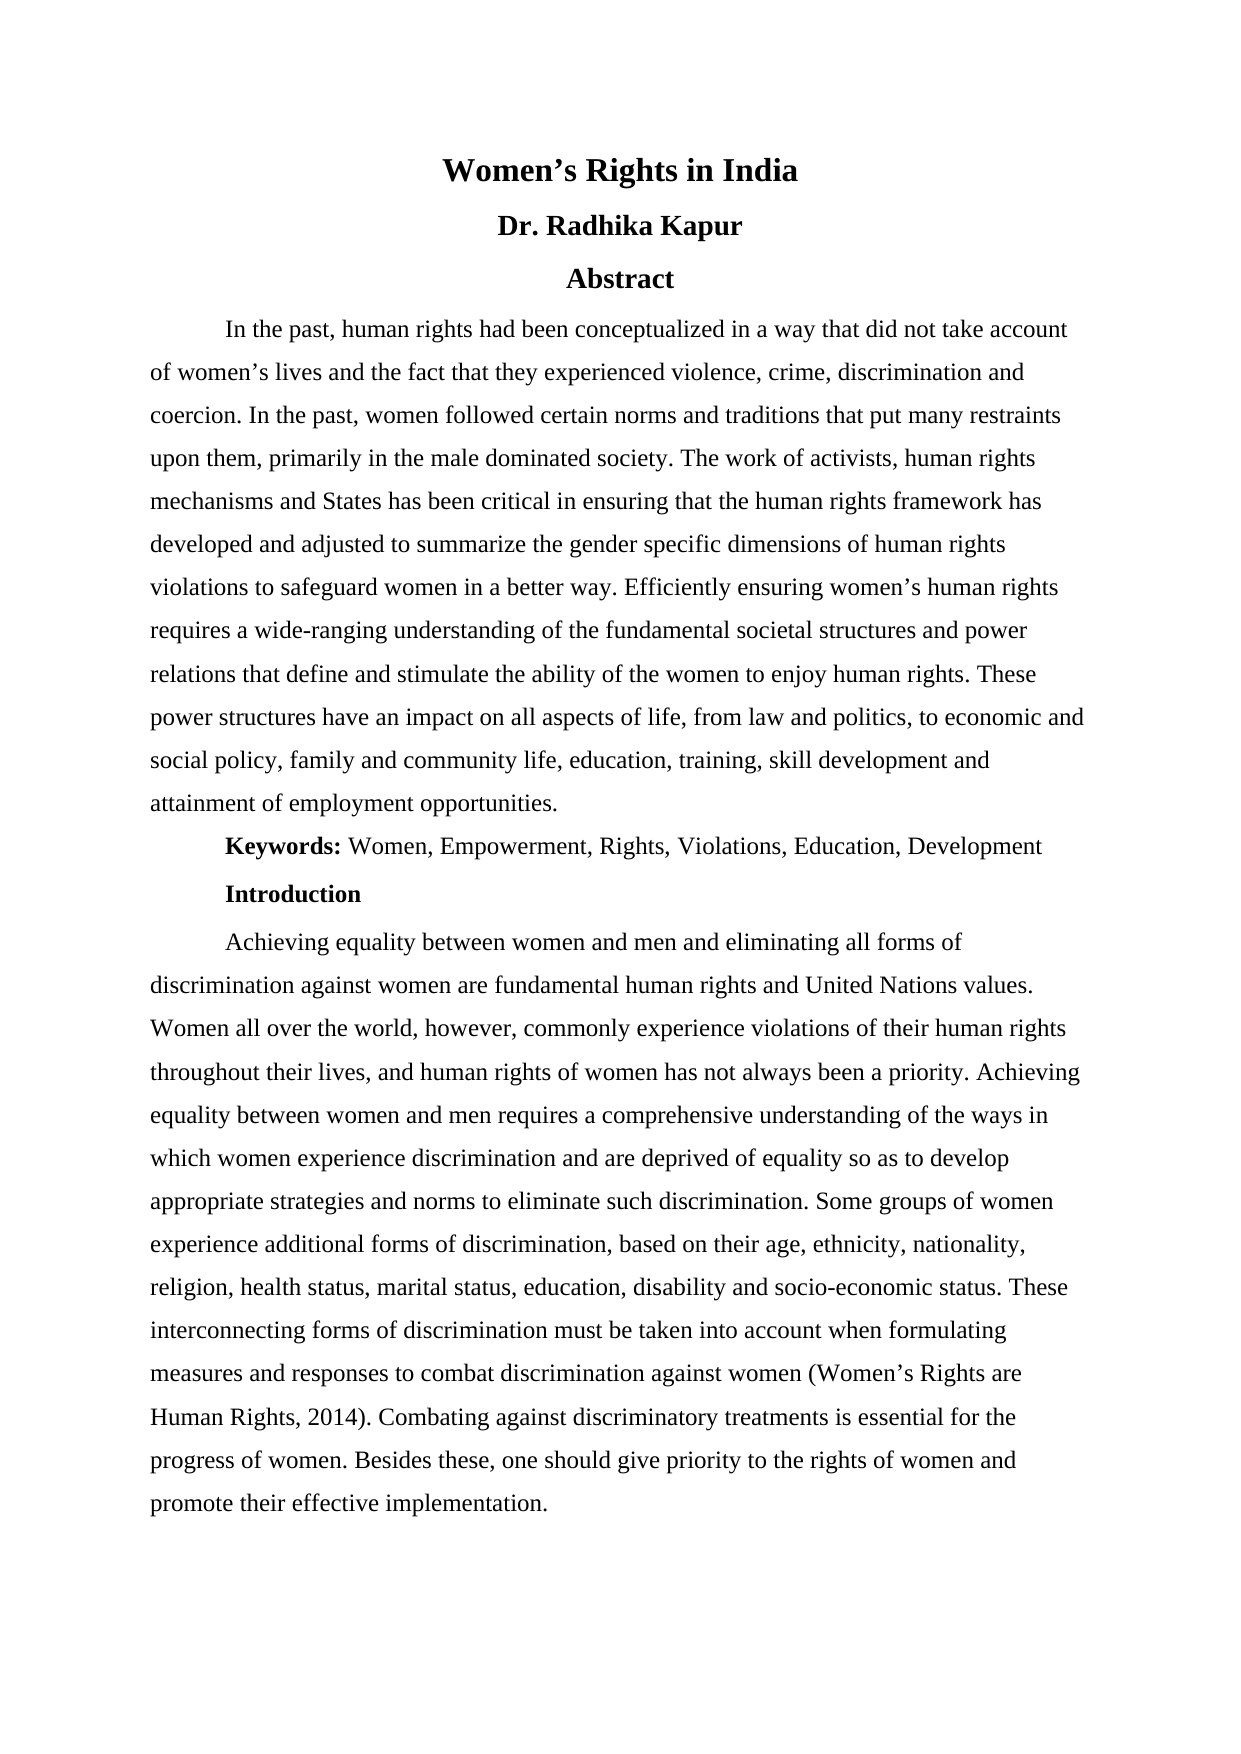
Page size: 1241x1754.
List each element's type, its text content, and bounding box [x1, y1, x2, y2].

text Achieving equality between women and men and eliminating all forms of discrimination against women are fundamental human rights and United Nations values. Women all over the world, however, commonly experience violations of their human rights throughout their lives, and human rights of women has not always been a priority. Achieving equality between women and men requires a comprehensive understanding of the ways in which women experience discrimination and are deprived of equality so as to develop appropriate strategies and norms to eliminate such discrimination. Some groups of women experience additional forms of discrimination, based on their age, ethnicity, nationality, religion, health status, marital status, education, disability and socio-economic status. These interconnecting forms of discrimination must be taken into account when formulating measures and responses to combat discrimination against women (Women’s Rights are Human Rights, 2014). Combating against discriminatory treatments is essential for the progress of women. Besides these, one should give priority to the rights of women and promote their effective implementation. [150, 927, 1090, 1517]
text Abstract [150, 261, 1090, 294]
text Keywords: Women, Empowerment, Rights, Violations, Education, Development [150, 831, 1090, 860]
text Introduction [150, 879, 1090, 908]
text Women’s Rights in India [150, 150, 1090, 188]
text Dr. Radhika Kapur [150, 208, 1090, 242]
text In the past, human rights had been conceptualized in a way that did not take account of women’s lives and the fact that they experienced violence, crime, discrimination and coercion. In the past, women followed certain norms and traditions that put many restraints upon them, primarily in the male dominated society. The work of activists, human rights mechanisms and States has been critical in ensuring that the human rights framework has developed and adjusted to summarize the gender specific dimensions of human rights violations to safeguard women in a better way. Efficiently ensuring women’s human rights requires a wide-ranging understanding of the fundamental societal structures and power relations that define and stimulate the ability of the women to enjoy human rights. These power structures have an impact on all aspects of life, from law and politics, to economic and social policy, family and community life, education, training, skill development and attainment of employment opportunities. [150, 314, 1090, 817]
